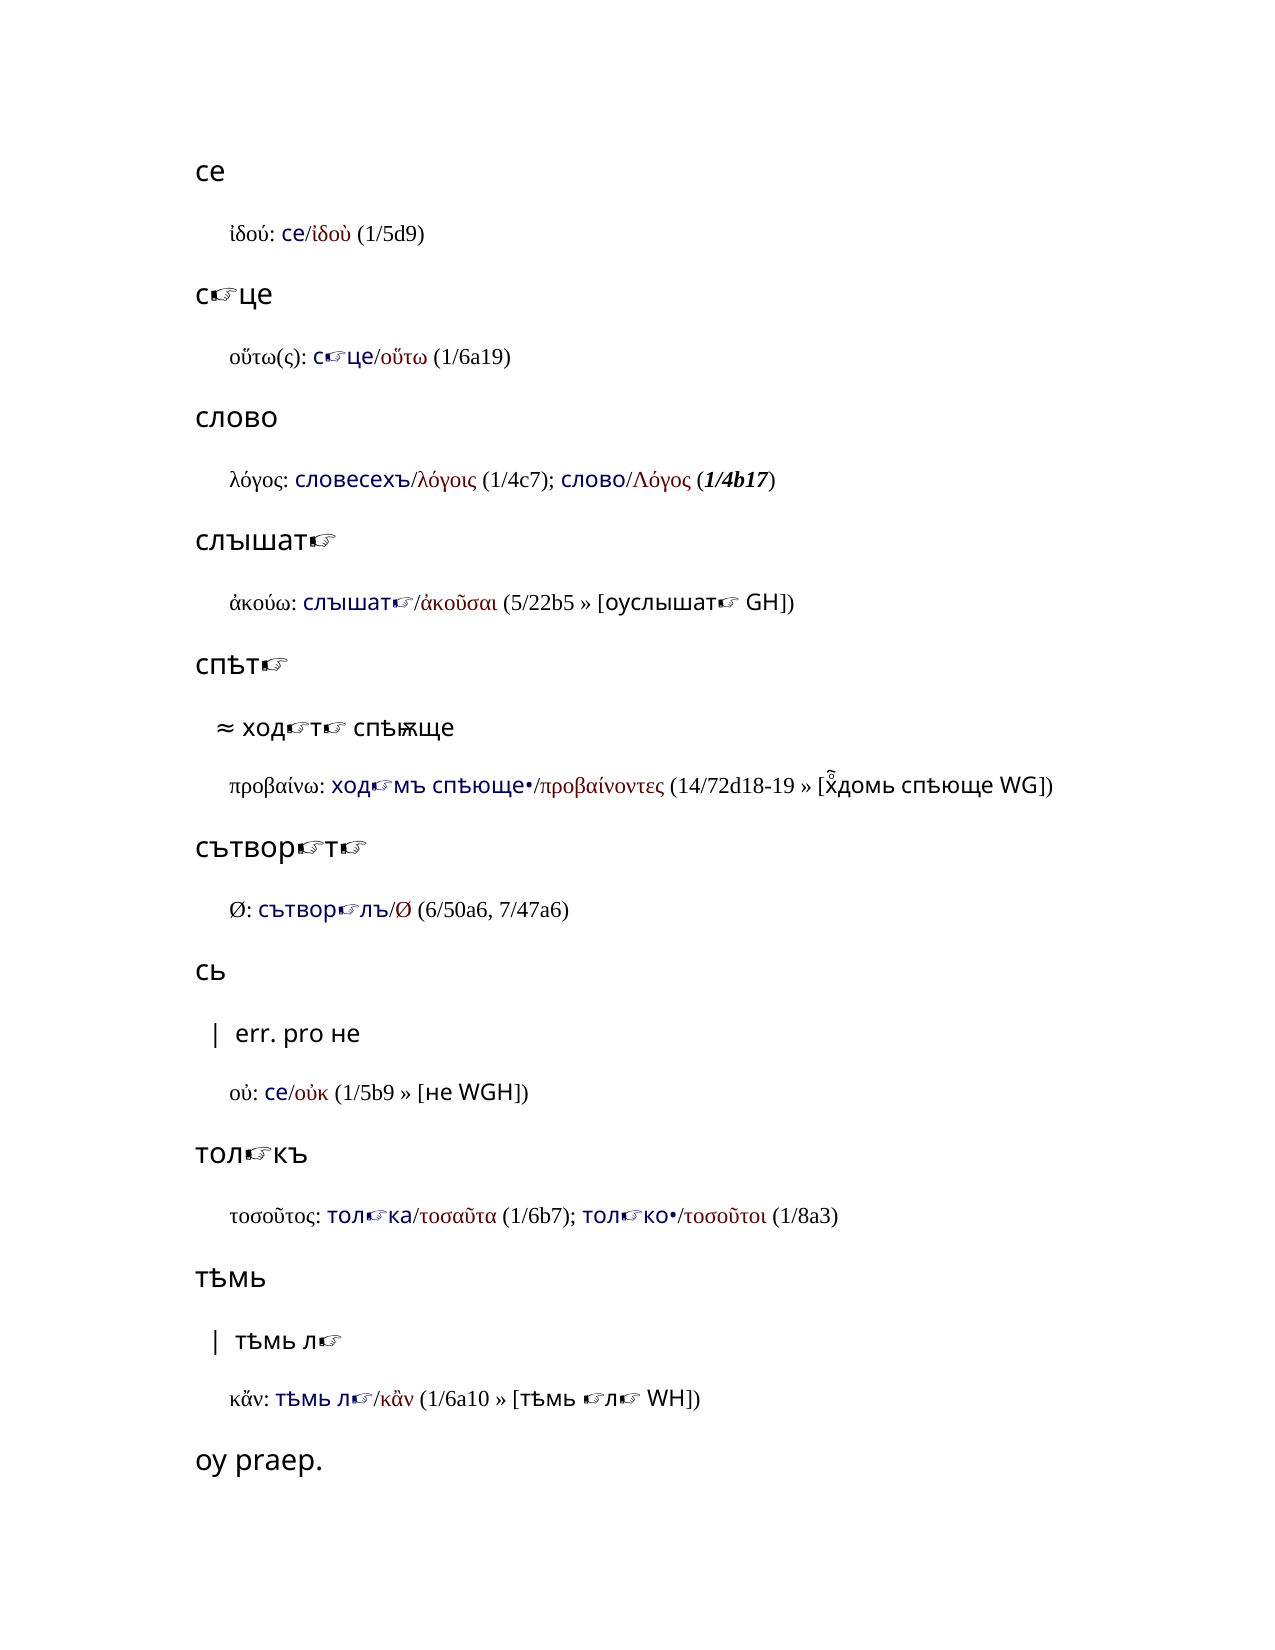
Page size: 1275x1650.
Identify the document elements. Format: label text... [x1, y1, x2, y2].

text спѣт [187, 643, 1087, 683]
text тѣмь [187, 1256, 1087, 1296]
text ἰδού: се/ἰδοὺ (1/5d9) [229, 216, 1087, 248]
text ἀκούω: слꙑшат/ἀκοῦσαι (5/22b5 » [оуслышат GH]) [229, 586, 1087, 617]
text | err. pro не [187, 1016, 1087, 1050]
text προβαίνω: ходмъ спѣюще•/προβαίνοντες (14/72d18-19 » [хⷪ҇домь спѣюще WG]) [229, 769, 1087, 801]
text се [187, 150, 1087, 190]
text οὕτω(ς): сце/οὕτω (1/6a19) [229, 340, 1087, 371]
text слꙑшат [187, 520, 1087, 559]
text Ø: сътворлъ/Ø (6/50a6, 7/47a6) [229, 893, 1087, 924]
text слово [187, 396, 1087, 436]
text τοσоῦτος: толка/τοσαῦτα (1/6b7); толко•/τοσοῦτοι (1/8a3) [229, 1199, 1087, 1230]
text κἄν: тѣмь л/κἂν (1/6a10 » [тѣмь л WH]) [229, 1382, 1087, 1413]
text сь [187, 949, 1087, 989]
text сце [187, 273, 1087, 313]
text сътворт [187, 826, 1087, 866]
text ≈ ходт спѣѭще [187, 709, 1087, 743]
text λόγος: словесехъ/λόγοις (1/4c7); слово/Λόγος (1/4b17) [229, 463, 1087, 494]
text οὐ: се/οὐκ (1/5b9 » [не WGH]) [229, 1076, 1087, 1107]
text | тѣмь л [187, 1322, 1087, 1356]
text ѹ praep. [187, 1439, 1087, 1479]
text толкъ [187, 1133, 1087, 1172]
